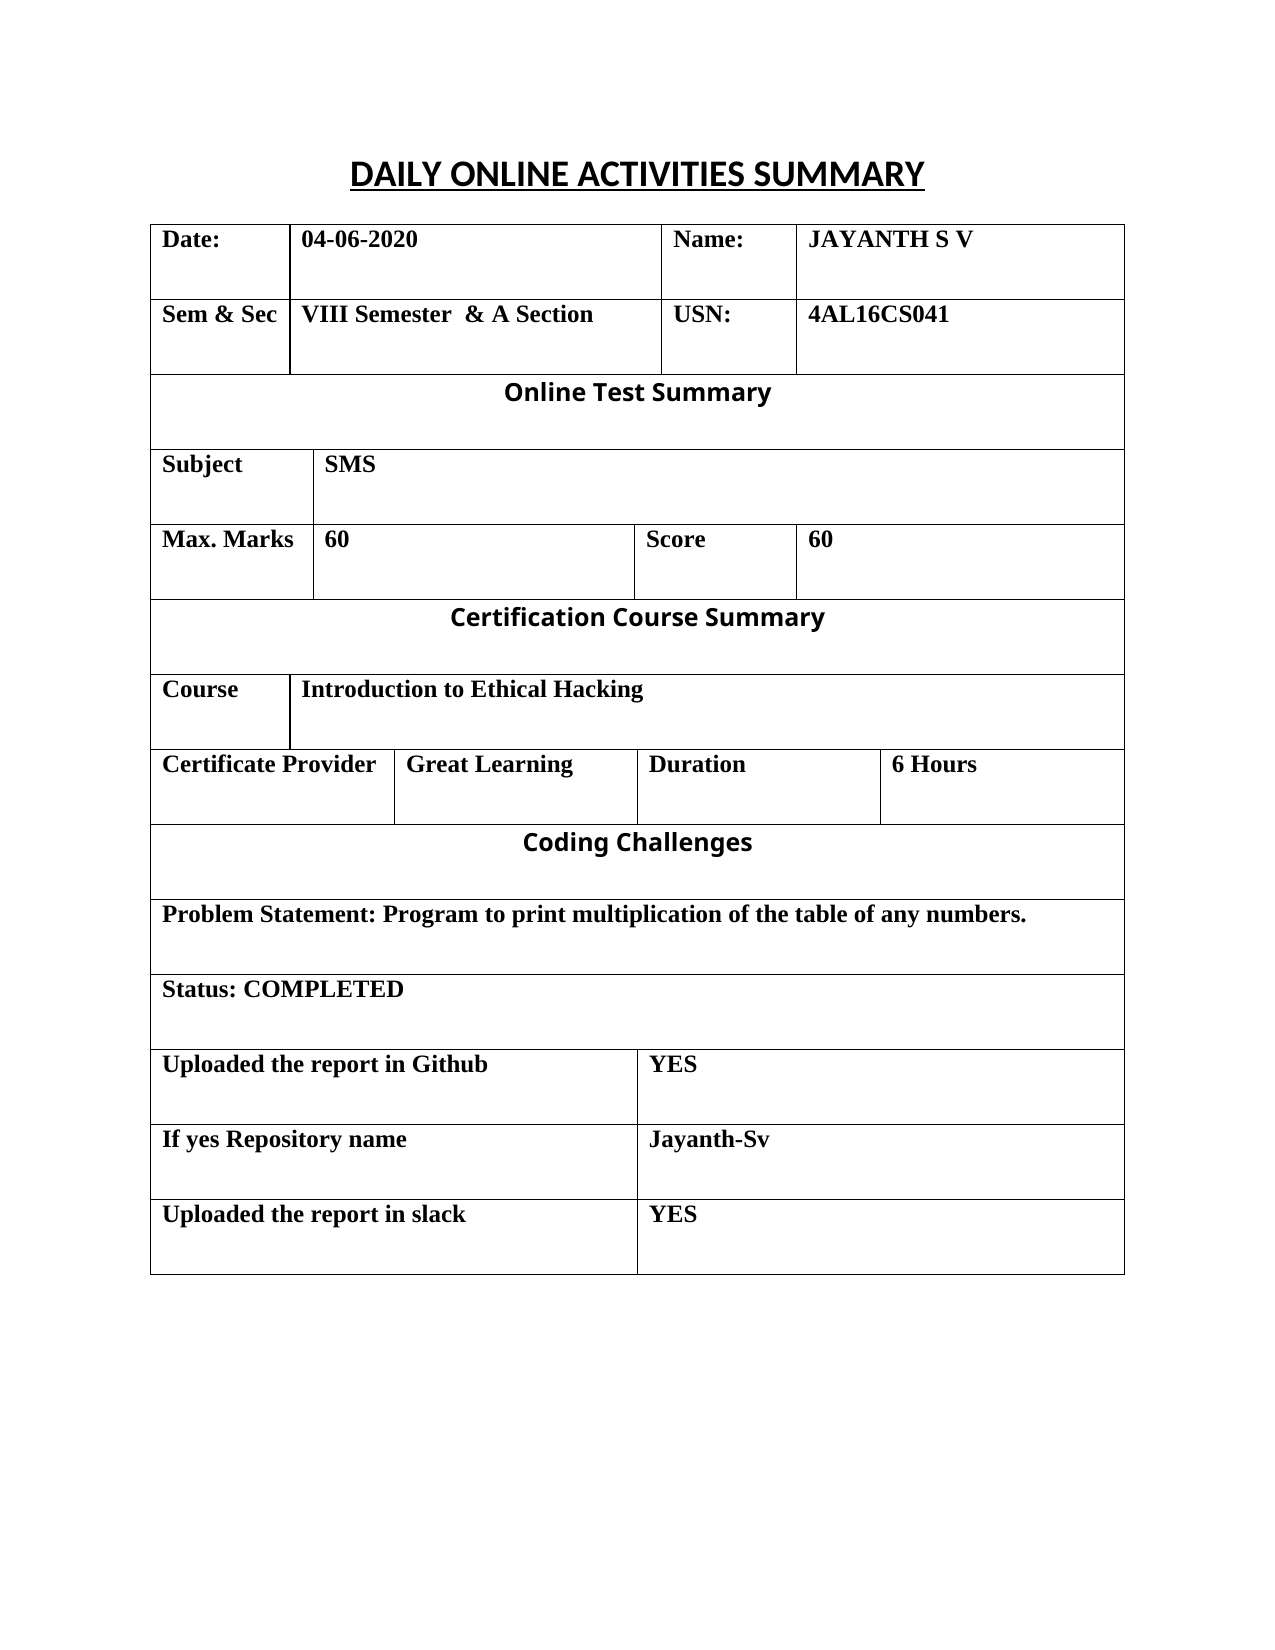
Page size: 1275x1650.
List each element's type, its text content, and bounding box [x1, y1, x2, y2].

table_cell Uploaded the report in Github [151, 1050, 637, 1123]
table_cell Score [635, 525, 796, 598]
table_cell YES [638, 1200, 1124, 1273]
table_header JAYANTH S V [797, 225, 1124, 298]
table_cell 60 [314, 525, 634, 598]
table_cell Uploaded the report in slack [151, 1200, 637, 1273]
text DAILY ONLINE ACTIVITIES SUMMARY [150, 150, 1125, 196]
table_cell Course [151, 675, 289, 748]
table_cell Introduction to Ethical Hacking [291, 675, 1124, 748]
table_header Date: [151, 225, 289, 298]
table_header 04-06-2020 [291, 225, 661, 298]
table_cell Great Learning [395, 750, 637, 823]
table_cell 60 [797, 525, 1124, 598]
table_cell Certification Course Summary [151, 600, 1124, 673]
table_cell VIII Semester & A Section [291, 300, 661, 373]
table_cell Duration [638, 750, 880, 823]
table_cell Subject [151, 450, 313, 523]
table_cell Max. Marks [151, 525, 313, 598]
table_cell Certificate Provider [151, 750, 394, 823]
table_cell YES [638, 1050, 1124, 1123]
table_cell Jayanth-Sv [638, 1125, 1124, 1198]
table_cell USN: [662, 300, 796, 373]
table_cell Online Test Summary [151, 375, 1124, 448]
table_cell Sem & Sec [151, 300, 289, 373]
table_cell 4AL16CS041 [797, 300, 1124, 373]
table_cell 6 Hours [881, 750, 1124, 823]
table_cell SMS [314, 450, 1124, 523]
table_cell Status: COMPLETED [151, 975, 1124, 1048]
table_cell Problem Statement: Program to print multiplication of the table of any numbers. [151, 900, 1124, 973]
table_cell If yes Repository name [151, 1125, 637, 1198]
table_cell Coding Challenges [151, 825, 1124, 898]
table_header Name: [662, 225, 796, 298]
